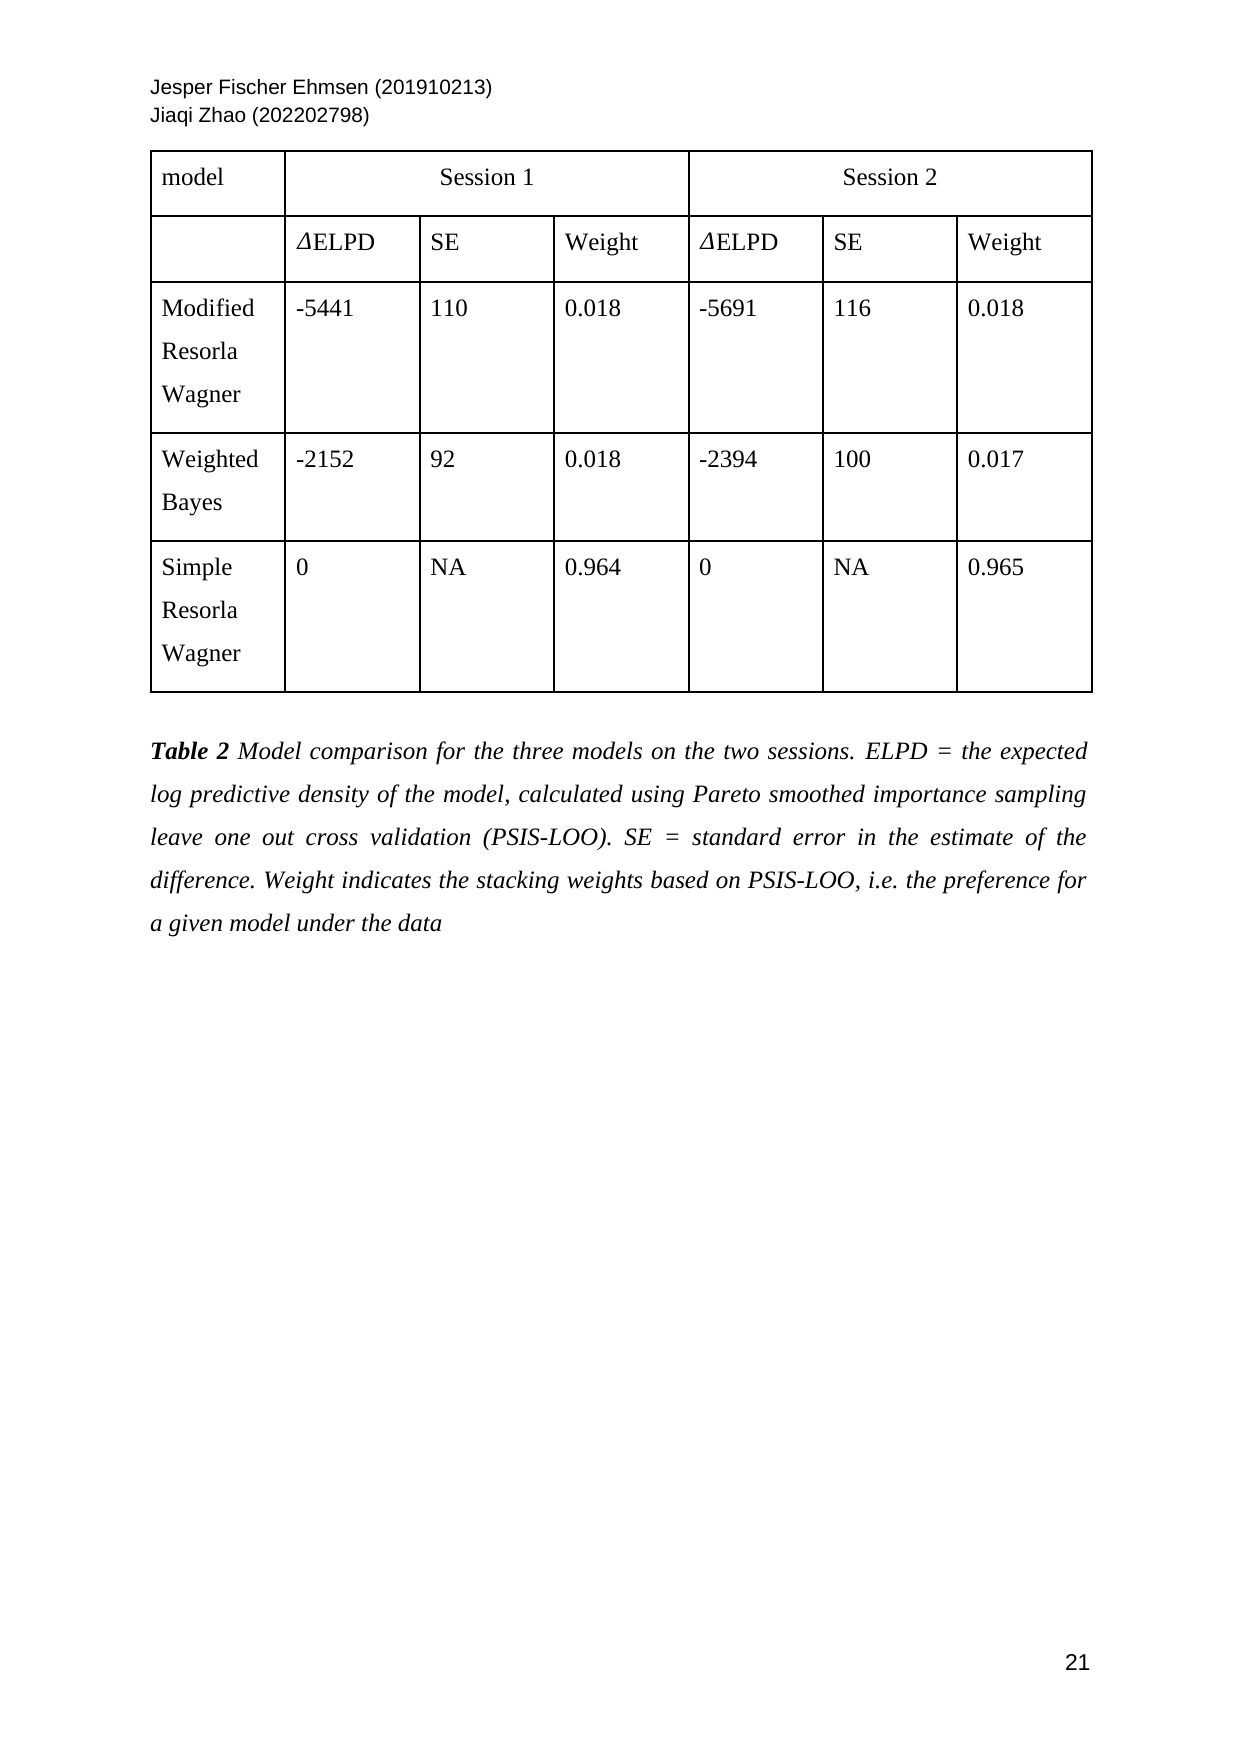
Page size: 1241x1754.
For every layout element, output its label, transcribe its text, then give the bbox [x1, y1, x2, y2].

table_cell 0.018 [555, 283, 688, 432]
table_cell NA [421, 542, 553, 691]
table_cell -2152 [286, 434, 419, 540]
table_cell Modified Resorla Wagner [152, 283, 284, 432]
table_cell -2394 [690, 434, 822, 540]
table_cell Weighted Bayes [152, 434, 284, 540]
table_cell SE [421, 217, 553, 281]
table_cell 116 [824, 283, 956, 432]
table_cell -5691 [690, 283, 822, 432]
table_header model [152, 152, 284, 215]
table_cell SE [824, 217, 956, 281]
table_cell ELPD [286, 217, 419, 281]
table_header Session 1 [286, 152, 688, 215]
table_cell 100 [824, 434, 956, 540]
table_cell 92 [421, 434, 553, 540]
table_cell [152, 217, 284, 281]
table_cell 0 [286, 542, 419, 691]
table_header Session 2 [690, 152, 1091, 215]
table_cell 0 [690, 542, 822, 691]
table_cell 110 [421, 283, 553, 432]
text Table 2 Model comparison for the three models on the two sessions. ELPD = the expected log predictive density of the model, calculated using Pareto smoothed importance sampling leave one out cross validation (PSIS-LOO). SE = standard error in the estimate of the difference. Weight indicates the stacking weights based on PSIS-LOO, i.e. the preference for a given model under the data [150, 736, 1090, 937]
table_cell -5441 [286, 283, 419, 432]
table_cell ELPD [690, 217, 822, 281]
table_cell Weight [958, 217, 1091, 281]
table_cell 0.018 [958, 283, 1091, 432]
table_cell Simple Resorla Wagner [152, 542, 284, 691]
table_cell 0.017 [958, 434, 1091, 540]
table_cell 0.018 [555, 434, 688, 540]
table_cell 0.965 [958, 542, 1091, 691]
table_cell Weight [555, 217, 688, 281]
table_cell 0.964 [555, 542, 688, 691]
table_cell NA [824, 542, 956, 691]
